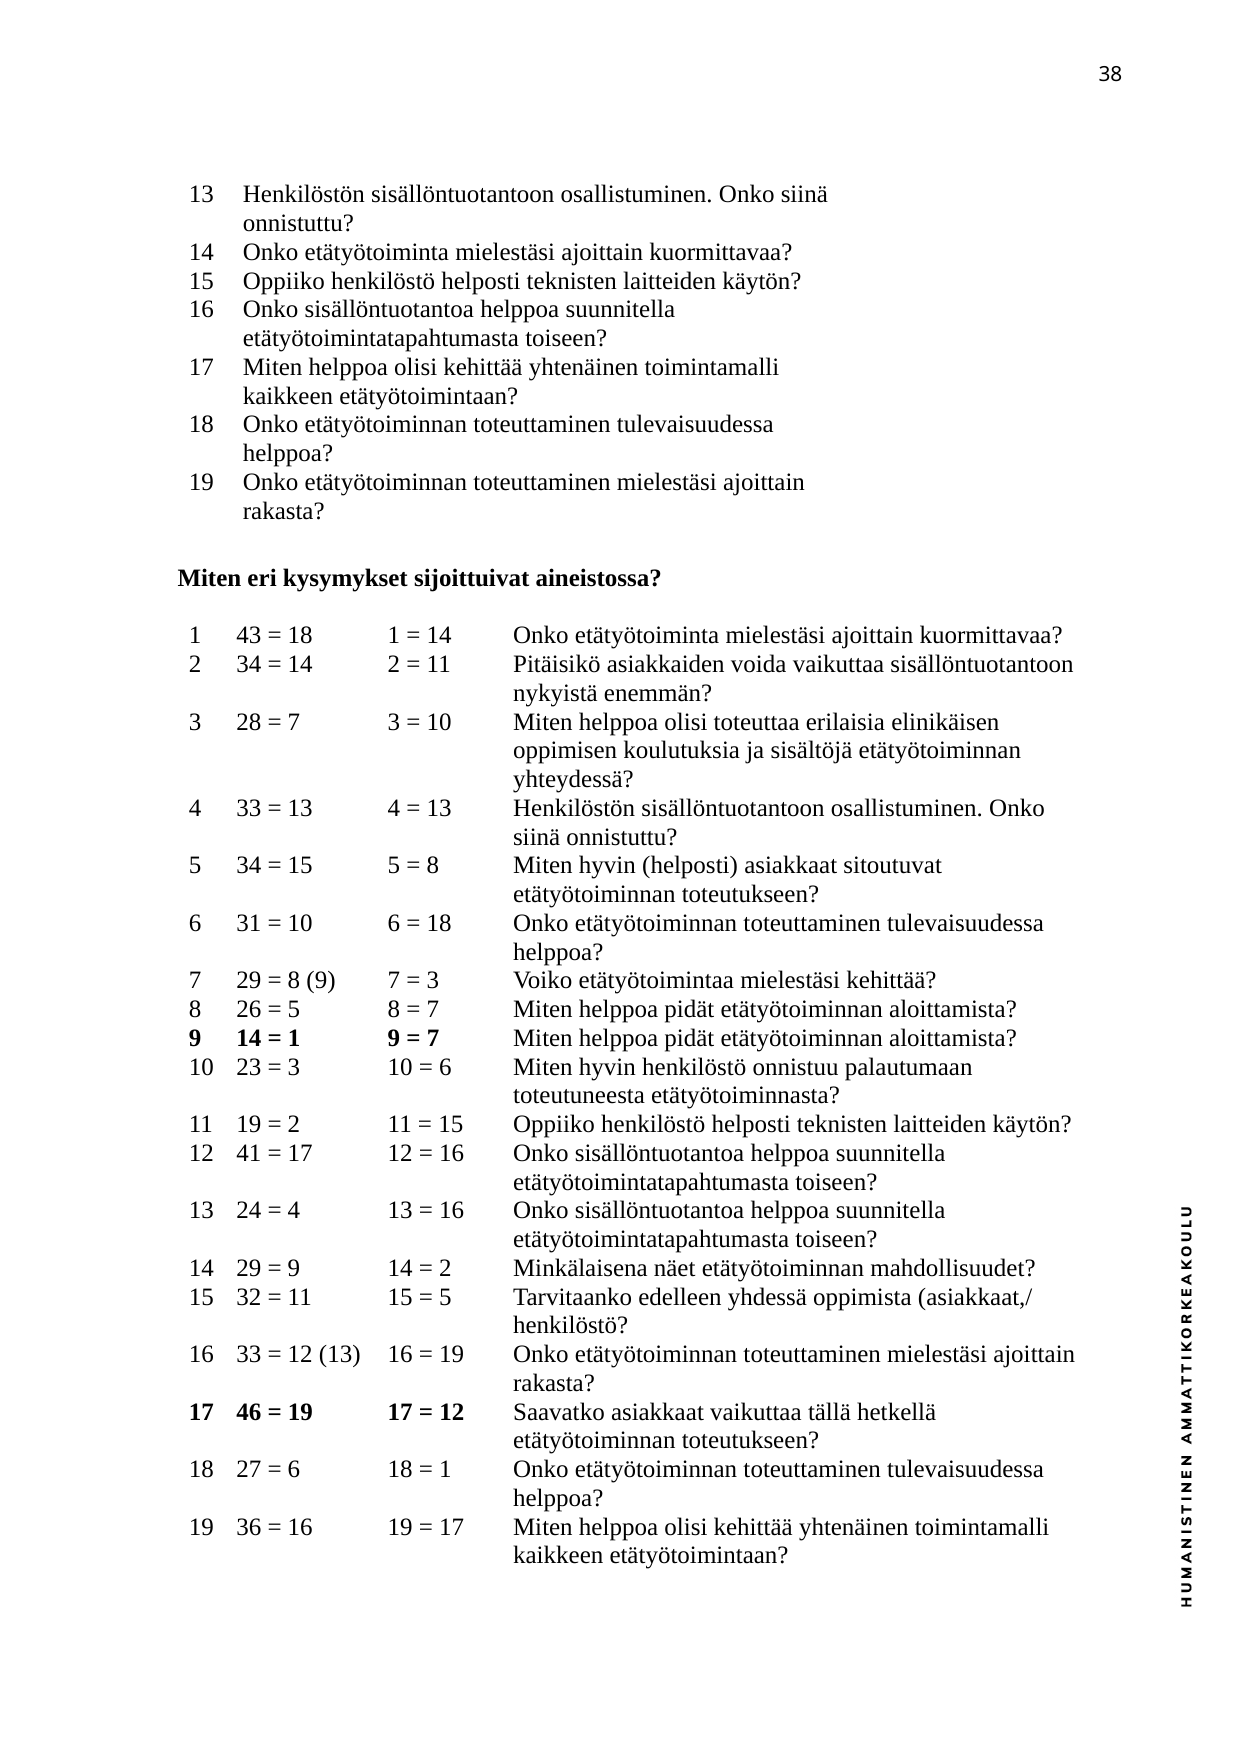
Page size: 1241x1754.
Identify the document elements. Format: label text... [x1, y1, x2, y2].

table_cell Saavatko asiakkaat vaikuttaa tällä hetkellä etätyötoiminnan toteutukseen? [502, 1397, 1107, 1454]
table_cell 23 = 3 [225, 1052, 376, 1109]
table_cell Pitäisikö asiakkaiden voida vaikuttaa sisällöntuotantoon nykyistä enemmän? [502, 649, 1107, 707]
table_cell Onko etätyötoiminta mielestäsi ajoittain kuormittavaa? [231, 237, 878, 266]
table_cell 34 = 14 [225, 649, 376, 707]
table_cell Oppiiko henkilöstö helposti teknisten laitteiden käytön? [502, 1109, 1107, 1138]
table_cell 10 = 6 [376, 1052, 502, 1109]
table_cell Onko etätyötoiminnan toteuttaminen mielestäsi ajoittain rakasta? [502, 1339, 1107, 1397]
table_cell 17 [177, 1397, 225, 1454]
table_cell 14 [177, 1253, 225, 1282]
table_cell 12 [177, 1138, 225, 1196]
text Miten eri kysymykset sijoittuivat aineistossa? [177, 563, 1122, 592]
table_cell 16 = 19 [376, 1339, 502, 1397]
table_cell 3 = 10 [376, 707, 502, 793]
table_cell 13 [177, 180, 231, 237]
table_cell 11 [177, 1109, 225, 1138]
table_cell 31 = 10 [225, 908, 376, 966]
table_cell 17 = 12 [376, 1397, 502, 1454]
table_cell 32 = 11 [225, 1282, 376, 1339]
table_cell Miten hyvin (helposti) asiakkaat sitoutuvat etätyötoiminnan toteutukseen? [502, 851, 1107, 908]
table_cell Henkilöstön sisällöntuotantoon osallistuminen. Onko siinä onnistuttu? [231, 180, 878, 237]
table_cell 19 = 17 [376, 1512, 502, 1569]
picture [1174, 1206, 1198, 1607]
table_cell 8 [177, 994, 225, 1023]
table_cell 28 = 7 [225, 707, 376, 793]
table_cell 6 = 18 [376, 908, 502, 966]
table_cell 41 = 17 [225, 1138, 376, 1196]
table_cell 33 = 13 [225, 793, 376, 851]
table_cell 34 = 15 [225, 851, 376, 908]
table_cell 13 [177, 1196, 225, 1253]
table_cell 15 [177, 266, 231, 294]
table_cell 18 = 1 [376, 1454, 502, 1512]
table_cell Tarvitaanko edelleen yhdessä oppimista (asiakkaat,/ henkilöstö? [502, 1282, 1107, 1339]
table_cell 3 [177, 707, 225, 793]
table_cell 9 = 7 [376, 1023, 502, 1052]
table_cell 13 = 16 [376, 1196, 502, 1253]
table_header 1 = 14 [376, 621, 502, 649]
table_cell 5 = 8 [376, 851, 502, 908]
table_cell 17 [177, 352, 231, 409]
table_cell 4 = 13 [376, 793, 502, 851]
table_cell 2 [177, 649, 225, 707]
table_header Onko etätyötoiminta mielestäsi ajoittain kuormittavaa? [502, 621, 1107, 649]
table_cell Henkilöstön sisällöntuotantoon osallistuminen. Onko siinä onnistuttu? [502, 793, 1107, 851]
table_cell Oppiiko henkilöstö helposti teknisten laitteiden käytön? [231, 266, 878, 294]
table_cell 2 = 11 [376, 649, 502, 707]
table_header 1 [177, 621, 225, 649]
table_cell Onko etätyötoiminnan toteuttaminen tulevaisuudessa helppoa? [502, 1454, 1107, 1512]
table_cell 33 = 12 (13) [225, 1339, 376, 1397]
table_cell Miten helppoa pidät etätyötoiminnan aloittamista? [502, 994, 1107, 1023]
table_cell 36 = 16 [225, 1512, 376, 1569]
table_cell Onko etätyötoiminnan toteuttaminen tulevaisuudessa helppoa? [502, 908, 1107, 966]
table_cell 16 [177, 295, 231, 352]
table_cell Onko etätyötoiminnan toteuttaminen tulevaisuudessa helppoa? [231, 410, 878, 467]
table_cell 5 [177, 851, 225, 908]
table_cell 7 [177, 966, 225, 994]
table_cell 9 [177, 1023, 225, 1052]
table_cell 14 [177, 237, 231, 266]
table_cell 18 [177, 1454, 225, 1512]
table_cell Miten helppoa olisi kehittää yhtenäinen toimintamalli kaikkeen etätyötoimintaan? [502, 1512, 1107, 1569]
table_cell Miten helppoa olisi kehittää yhtenäinen toimintamalli kaikkeen etätyötoimintaan? [231, 352, 878, 409]
table_cell 15 [177, 1282, 225, 1339]
table_cell 12 = 16 [376, 1138, 502, 1196]
table_cell 26 = 5 [225, 994, 376, 1023]
table_cell Onko etätyötoiminnan toteuttaminen mielestäsi ajoittain rakasta? [231, 467, 878, 524]
table_cell Voiko etätyötoimintaa mielestäsi kehittää? [502, 966, 1107, 994]
table_cell 46 = 19 [225, 1397, 376, 1454]
table_cell Miten helppoa olisi toteuttaa erilaisia elinikäisen oppimisen koulutuksia ja sisältöjä etätyötoiminnan yhteydessä? [502, 707, 1107, 793]
table_cell 19 [177, 1512, 225, 1569]
table_cell 4 [177, 793, 225, 851]
table_cell 29 = 9 [225, 1253, 376, 1282]
table_cell 6 [177, 908, 225, 966]
table_cell Onko sisällöntuotantoa helppoa suunnitella etätyötoimintatapahtumasta toiseen? [502, 1196, 1107, 1253]
table_cell 24 = 4 [225, 1196, 376, 1253]
table_cell Miten hyvin henkilöstö onnistuu palautumaan toteutuneesta etätyötoiminnasta? [502, 1052, 1107, 1109]
table_cell 27 = 6 [225, 1454, 376, 1512]
table_cell 8 = 7 [376, 994, 502, 1023]
table_cell Minkälaisena näet etätyötoiminnan mahdollisuudet? [502, 1253, 1107, 1282]
table_cell 18 [177, 410, 231, 467]
table_cell 7 = 3 [376, 966, 502, 994]
table_cell Onko sisällöntuotantoa helppoa suunnitella etätyötoimintatapahtumasta toiseen? [231, 295, 878, 352]
table_cell Onko sisällöntuotantoa helppoa suunnitella etätyötoimintatapahtumasta toiseen? [502, 1138, 1107, 1196]
table_cell 29 = 8 (9) [225, 966, 376, 994]
table_cell 19 = 2 [225, 1109, 376, 1138]
table_cell 14 = 1 [225, 1023, 376, 1052]
table_cell Miten helppoa pidät etätyötoiminnan aloittamista? [502, 1023, 1107, 1052]
table_cell 15 = 5 [376, 1282, 502, 1339]
table_cell 10 [177, 1052, 225, 1109]
table_header 43 = 18 [225, 621, 376, 649]
table_cell 16 [177, 1339, 225, 1397]
table_cell 11 = 15 [376, 1109, 502, 1138]
table_cell 14 = 2 [376, 1253, 502, 1282]
table_cell 19 [177, 467, 231, 524]
